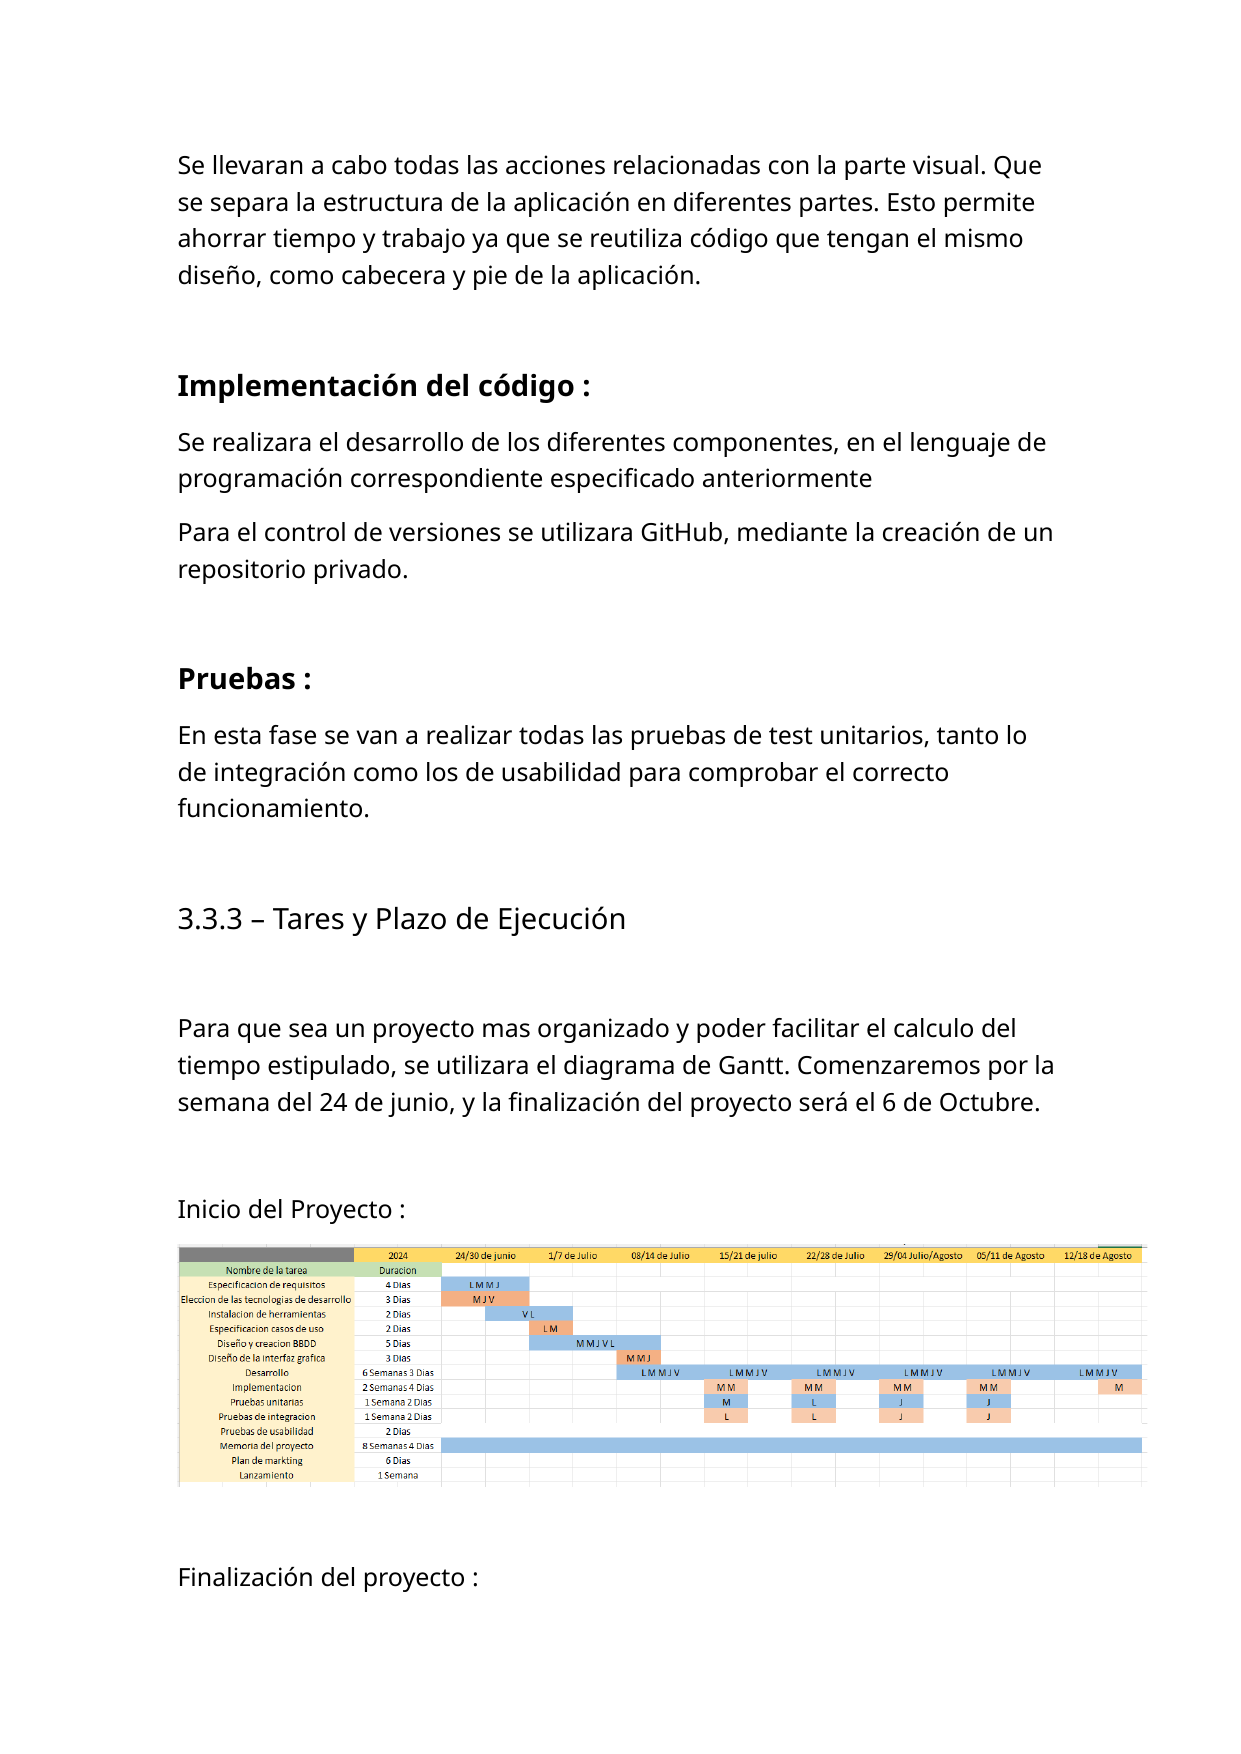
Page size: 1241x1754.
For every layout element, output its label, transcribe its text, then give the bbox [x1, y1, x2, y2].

text Se llevaran a cabo todas las acciones relacionadas con la parte visual. Que se separa la estructura de la aplicación en diferentes partes. Esto permite ahorrar tiempo y trabajo ya que se reutiliza código que tengan el mismo diseño, como cabecera y pie de la aplicación. [177, 148, 1063, 292]
text Se realizara el desarrollo de los diferentes componentes, en el lenguaje de programación correspondiente especificado anteriormente [177, 424, 1063, 495]
text Para el control de versiones se utilizara GitHub, mediante la creación de un repositorio privado. [177, 514, 1063, 585]
text Para que sea un proyecto mas organizado y poder facilitar el calculo del tiempo estipulado, se utilizara el diagrama de Gantt. Comenzaremos por la semana del 24 de junio, y la finalización del proyecto será el 6 de Octubre. [177, 1011, 1063, 1118]
text En esta fase se van a realizar todas las pruebas de test unitarios, tanto lo de integración como los de usabilidad para comprobar el correcto funcionamiento. [177, 718, 1063, 825]
text Finalización del proyecto : [177, 1559, 1063, 1594]
text Implementación del código : [177, 365, 1063, 404]
text 3.3.3 – Tares y Plazo de Ejecución [177, 898, 1063, 938]
text Inicio del Proyecto : [177, 1191, 1063, 1225]
text Pruebas : [177, 658, 1063, 698]
picture [177, 1244, 1148, 1487]
